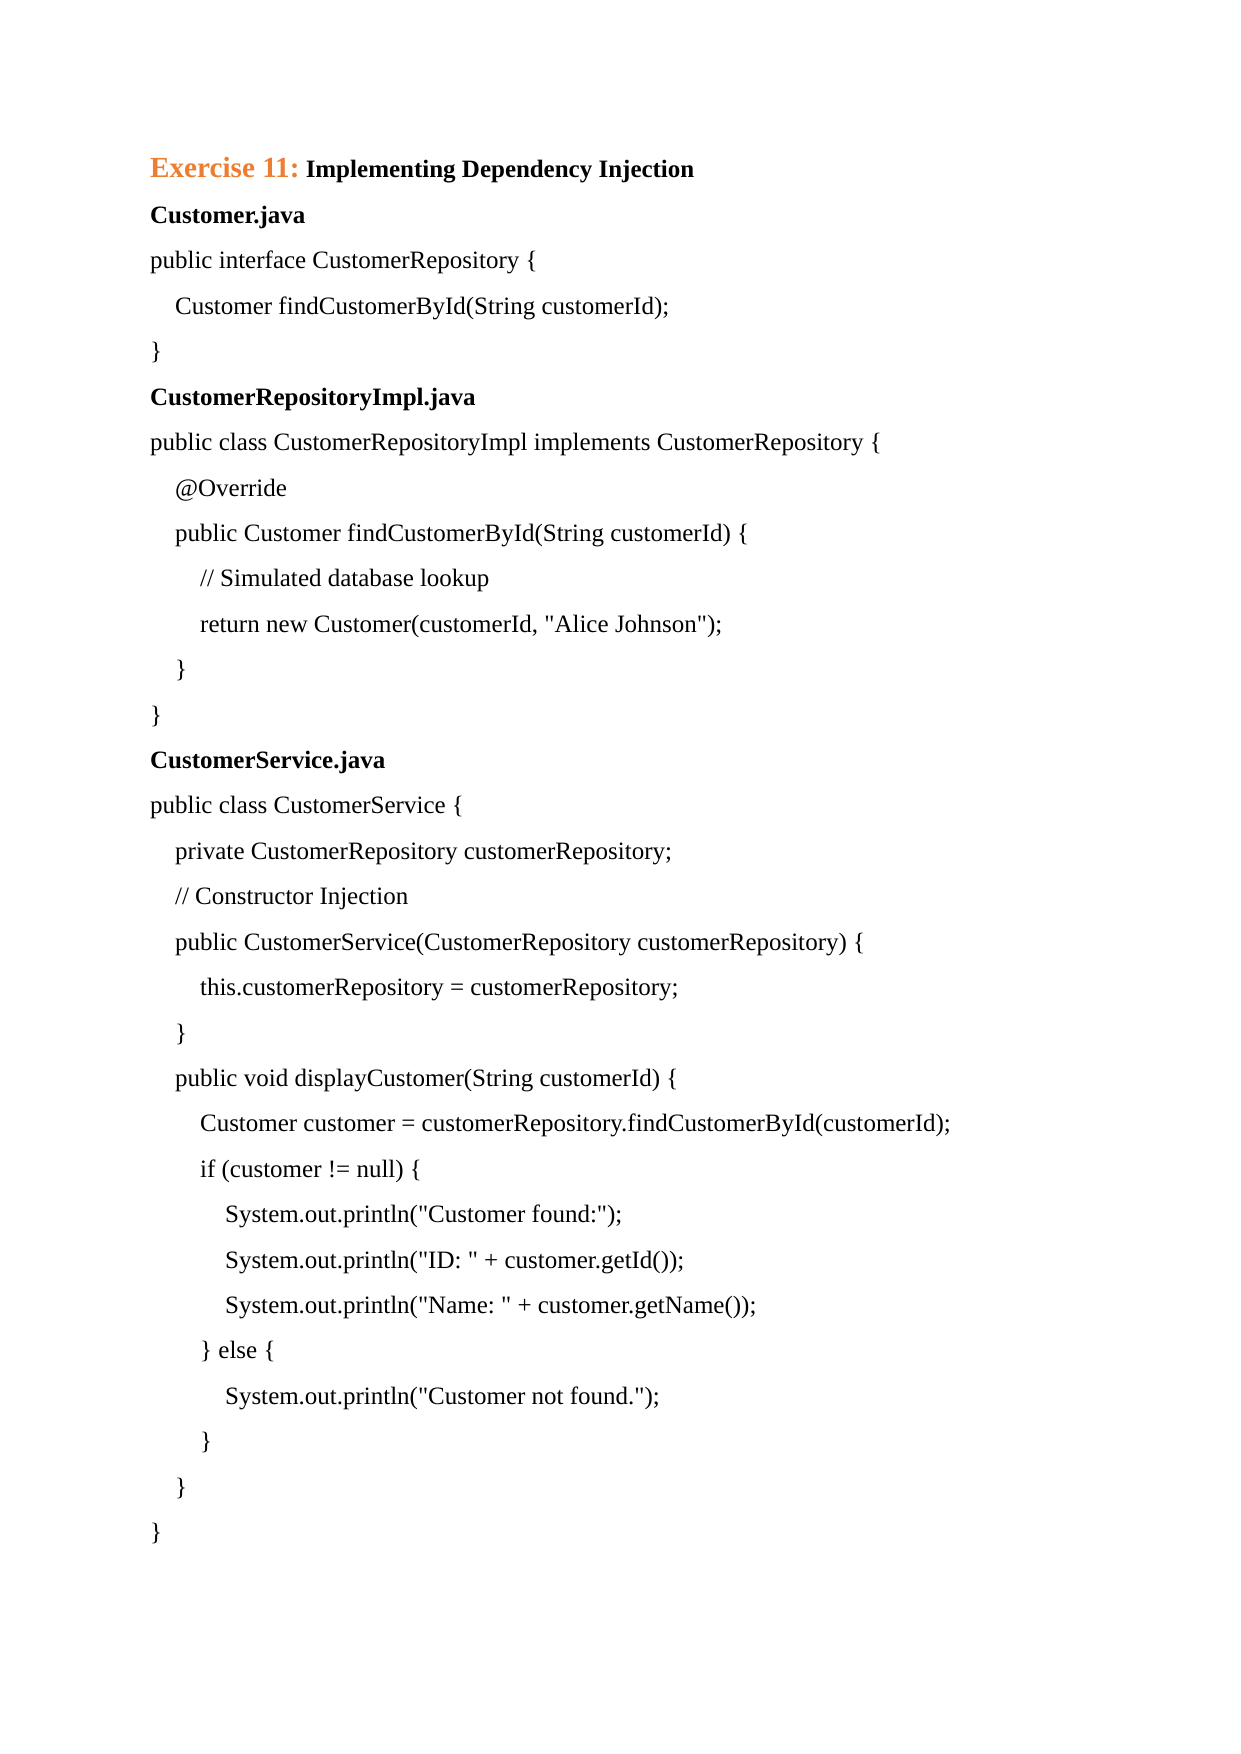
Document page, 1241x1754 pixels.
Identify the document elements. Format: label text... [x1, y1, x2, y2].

text } [150, 700, 1090, 728]
text return new Customer(customerId, "Alice Johnson"); [150, 609, 1090, 638]
text this.customerRepository = customerRepository; [150, 972, 1090, 1001]
text public Customer findCustomerById(String customerId) { [150, 518, 1090, 547]
text public void displayCustomer(String customerId) { [150, 1063, 1090, 1092]
text public CustomerService(CustomerRepository customerRepository) { [150, 927, 1090, 956]
text CustomerService.java [150, 745, 1090, 774]
text System.out.println("ID: " + customer.getId()); [150, 1245, 1090, 1273]
text } [150, 654, 1090, 683]
text System.out.println("Customer not found."); [150, 1381, 1090, 1410]
text // Simulated database lookup [150, 563, 1090, 592]
text if (customer != null) { [150, 1154, 1090, 1183]
text } else { [150, 1336, 1090, 1364]
text } [150, 1426, 1090, 1455]
text // Constructor Injection [150, 881, 1090, 910]
text Customer.java [150, 200, 1090, 229]
text } [150, 1018, 1090, 1046]
text @Override [150, 473, 1090, 501]
text } [150, 1472, 1090, 1501]
text } [150, 1517, 1090, 1546]
text public interface CustomerRepository { [150, 246, 1090, 274]
text System.out.println("Name: " + customer.getName()); [150, 1290, 1090, 1319]
text } [150, 336, 1090, 365]
text Customer customer = customerRepository.findCustomerById(customerId); [150, 1108, 1090, 1137]
text System.out.println("Customer found:"); [150, 1199, 1090, 1228]
text CustomerRepositoryImpl.java [150, 382, 1090, 411]
text public class CustomerRepositoryImpl implements CustomerRepository { [150, 427, 1090, 456]
text Exercise 11: Implementing Dependency Injection [150, 150, 1090, 183]
text Customer findCustomerById(String customerId); [150, 291, 1090, 320]
text public class CustomerService { [150, 791, 1090, 819]
text private CustomerRepository customerRepository; [150, 836, 1090, 865]
